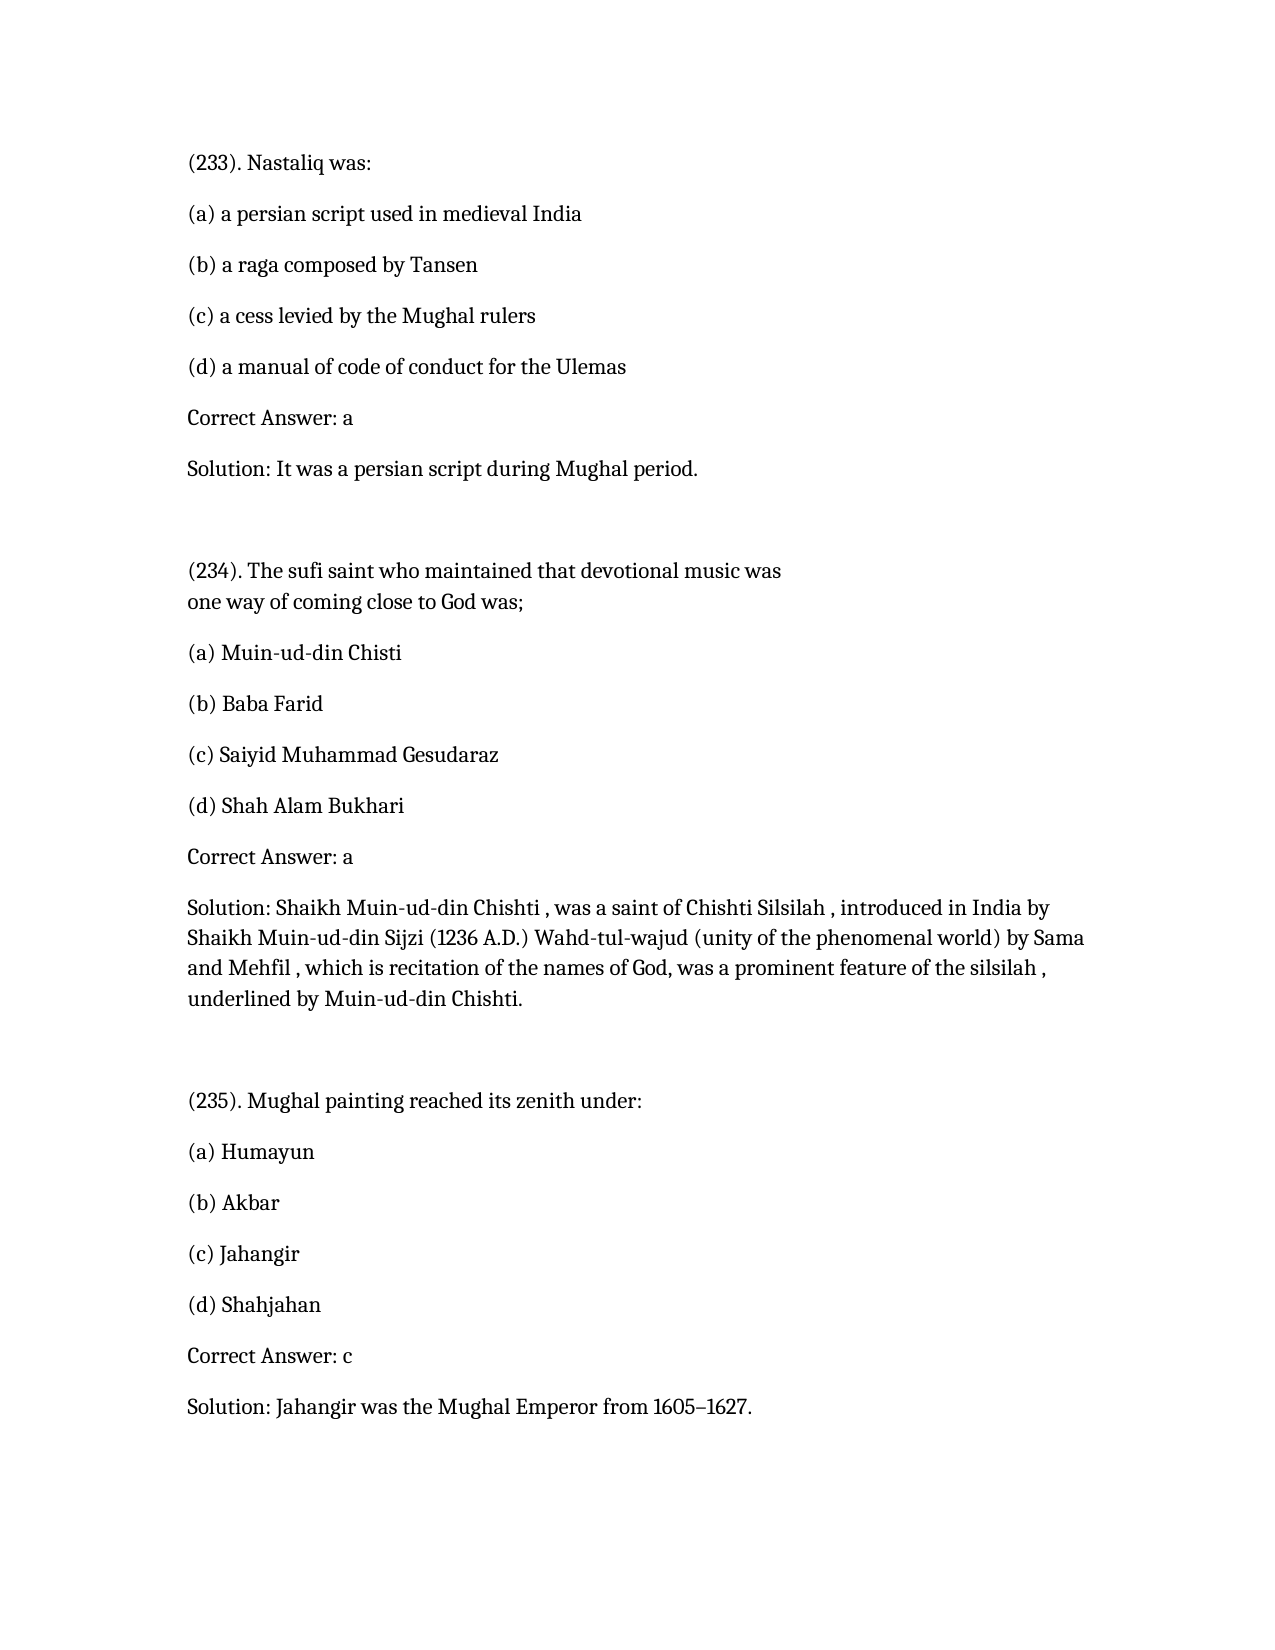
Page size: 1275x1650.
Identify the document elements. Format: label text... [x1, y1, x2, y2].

text (c) Jahangir [187, 1241, 1087, 1267]
text (d) Shah Alam Bukhari [187, 793, 1087, 819]
text Solution: It was a persian script during Mughal period. [187, 456, 1087, 483]
text (c) a cess levied by the Mughal rulers [187, 303, 1087, 329]
text (233). Nastaliq was: [187, 150, 1087, 176]
text (a) Muin-ud-din Chisti [187, 639, 1087, 666]
text (c) Saiyid Muhammad Gesudaraz [187, 742, 1087, 768]
text (b) Baba Farid [187, 691, 1087, 717]
text (d) Shahjahan [187, 1292, 1087, 1318]
text (b) a raga composed by Tansen [187, 252, 1087, 278]
text (a) Humayun [187, 1138, 1087, 1165]
text (a) a persian script used in medieval India [187, 201, 1087, 227]
text Solution: Shaikh Muin-ud-din Chishti , was a saint of Chishti Silsilah , introduced in India by Shaikh Muin-ud-din Sijzi (1236 A.D.) Wahd-tul-wajud (unity of the phenomenal world) by Sama and Mehfil , which is recitation of the names of God, was a prominent feature of the silsilah , underlined by Muin-ud-din Chishti. [187, 895, 1087, 1012]
text Correct Answer: a [187, 844, 1087, 870]
text Correct Answer: c [187, 1343, 1087, 1369]
text Correct Answer: a [187, 405, 1087, 432]
text Solution: Jahangir was the Mughal Emperor from 1605–1627. [187, 1394, 1087, 1420]
text (234). The sufi saint who maintained that devotional music was one way of coming close to God was; [187, 558, 1087, 615]
text (235). Mughal painting reached its zenith under: [187, 1087, 1087, 1114]
text (b) Akbar [187, 1189, 1087, 1216]
text (d) a manual of code of conduct for the Ulemas [187, 354, 1087, 381]
